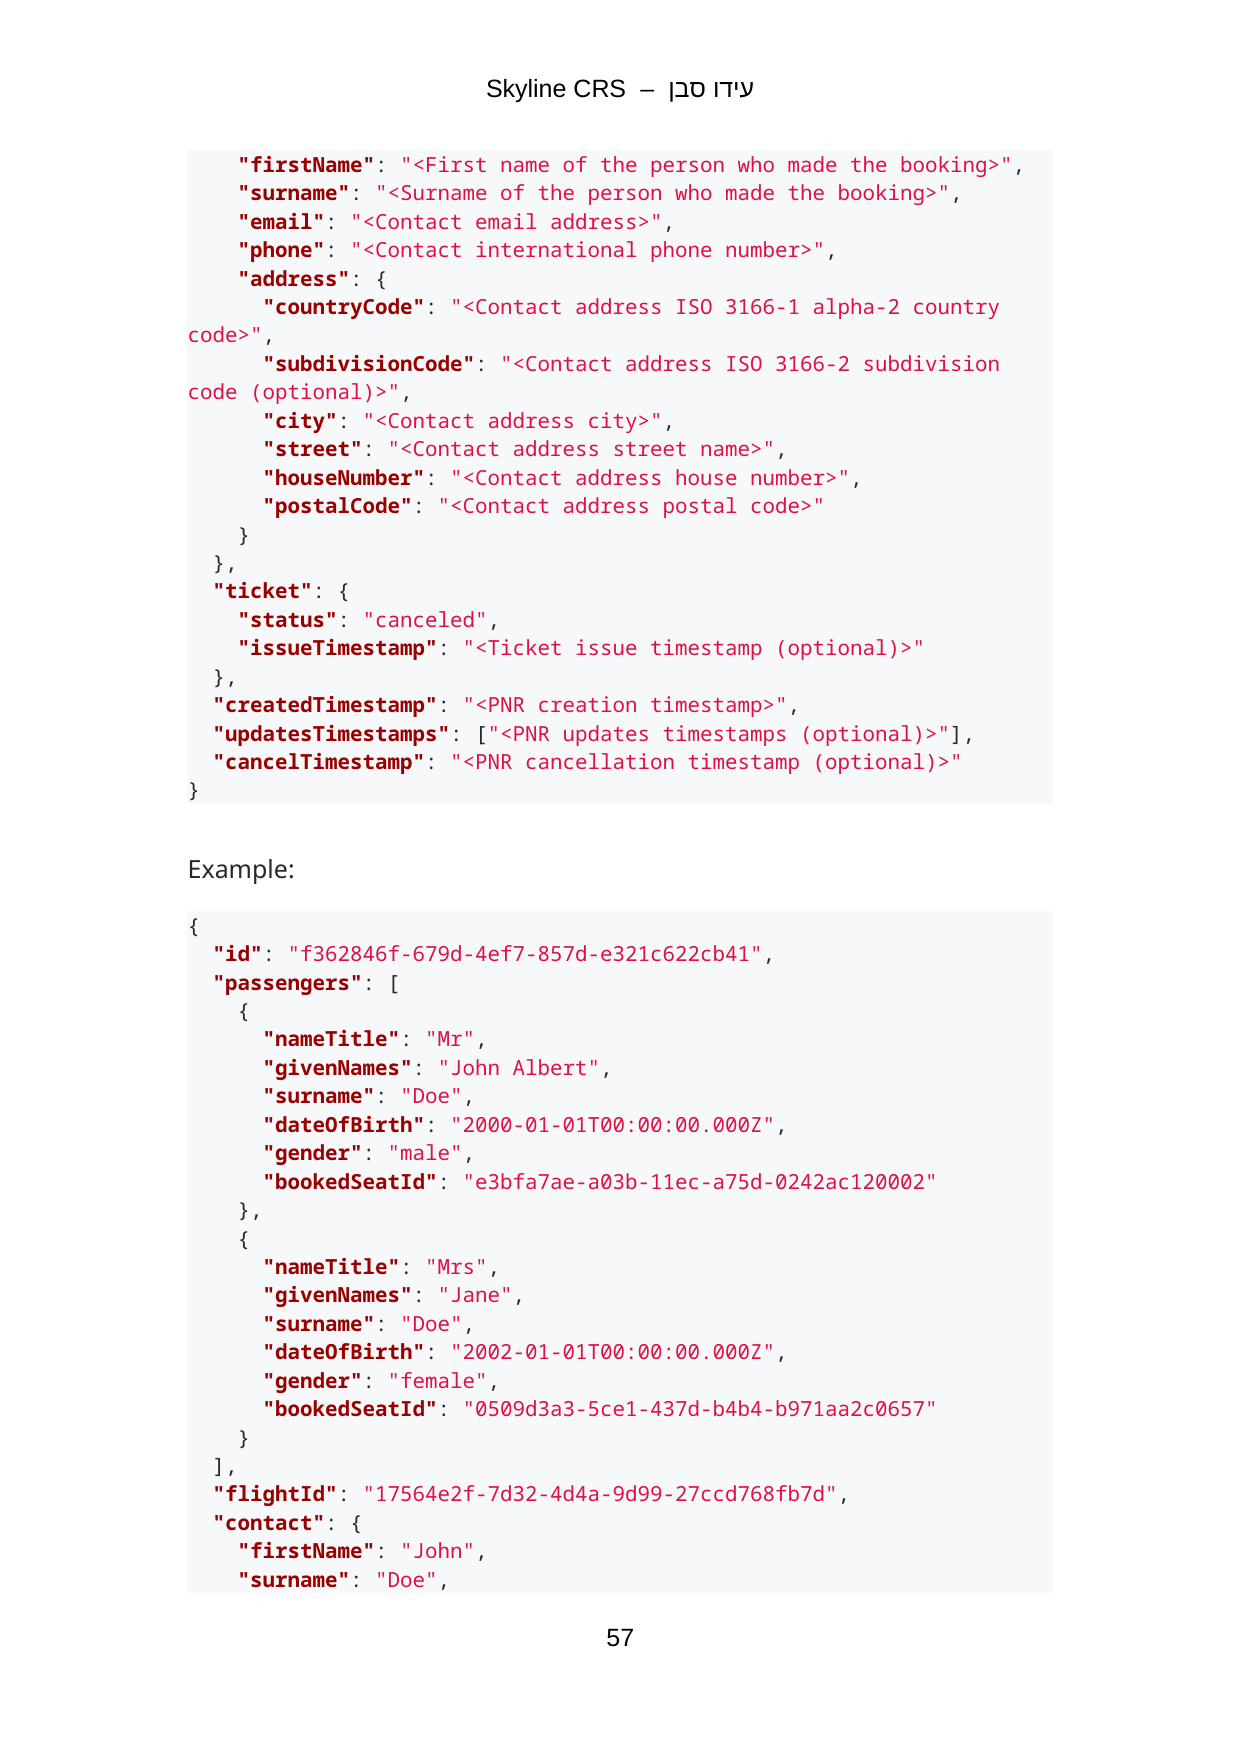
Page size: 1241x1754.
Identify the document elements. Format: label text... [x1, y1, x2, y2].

text "surname": "Doe", [187, 1309, 1053, 1337]
text { [187, 1224, 1053, 1252]
text "countryCode": "<Contact address ISO 3166-1 alpha-2 country code>", [187, 292, 1053, 349]
text "cancelTimestamp": "<PNR cancellation timestamp (optional)>" [187, 747, 1053, 776]
text "updatesTimestamps": ["<PNR updates timestamps (optional)>"], [187, 719, 1053, 747]
text "givenNames": "John Albert", [187, 1053, 1053, 1081]
text "phone": "<Contact international phone number>", [187, 235, 1053, 264]
text }, [187, 662, 1053, 690]
text }, [187, 1195, 1053, 1224]
text "bookedSeatId": "0509d3a3-5ce1-437d-b4b4-b971aa2c0657" [187, 1394, 1053, 1423]
text "firstName": "<First name of the person who made the booking>", [187, 150, 1053, 178]
text { [187, 911, 1053, 939]
text "firstName": "John", [187, 1536, 1053, 1565]
text "houseNumber": "<Contact address house number>", [187, 463, 1053, 491]
text "gender": "female", [187, 1366, 1053, 1394]
text "address": { [187, 264, 1053, 292]
text "bookedSeatId": "e3bfa7ae-a03b-11ec-a75d-0242ac120002" [187, 1167, 1053, 1195]
text "issueTimestamp": "<Ticket issue timestamp (optional)>" [187, 633, 1053, 662]
text "subdivisionCode": "<Contact address ISO 3166-2 subdivision code (optional)>", [187, 349, 1053, 406]
text "dateOfBirth": "2000-01-01T00:00:00.000Z", [187, 1110, 1053, 1138]
text "ticket": { [187, 577, 1053, 605]
text "contact": { [187, 1508, 1053, 1536]
text } [187, 520, 1053, 548]
text Example: [187, 852, 1053, 886]
text "givenNames": "Jane", [187, 1281, 1053, 1309]
text "surname": "Doe", [187, 1081, 1053, 1110]
text "nameTitle": "Mr", [187, 1024, 1053, 1053]
text "gender": "male", [187, 1138, 1053, 1167]
text "city": "<Contact address city>", [187, 406, 1053, 434]
text "status": "canceled", [187, 605, 1053, 633]
text "surname": "<Surname of the person who made the booking>", [187, 178, 1053, 207]
text "passengers": [ [187, 968, 1053, 996]
text "nameTitle": "Mrs", [187, 1252, 1053, 1281]
text "id": "f362846f-679d-4ef7-857d-e321c622cb41", [187, 939, 1053, 968]
text "street": "<Contact address street name>", [187, 434, 1053, 463]
text "email": "<Contact email address>", [187, 207, 1053, 235]
text "surname": "Doe", [187, 1565, 1053, 1593]
text { [187, 996, 1053, 1024]
text ], [187, 1451, 1053, 1479]
text "flightId": "17564e2f-7d32-4d4a-9d99-27ccd768fb7d", [187, 1479, 1053, 1508]
text "postalCode": "<Contact address postal code>" [187, 491, 1053, 520]
text } [187, 1423, 1053, 1451]
text "dateOfBirth": "2002-01-01T00:00:00.000Z", [187, 1337, 1053, 1366]
text } [187, 776, 1053, 804]
text }, [187, 548, 1053, 577]
text "createdTimestamp": "<PNR creation timestamp>", [187, 690, 1053, 719]
